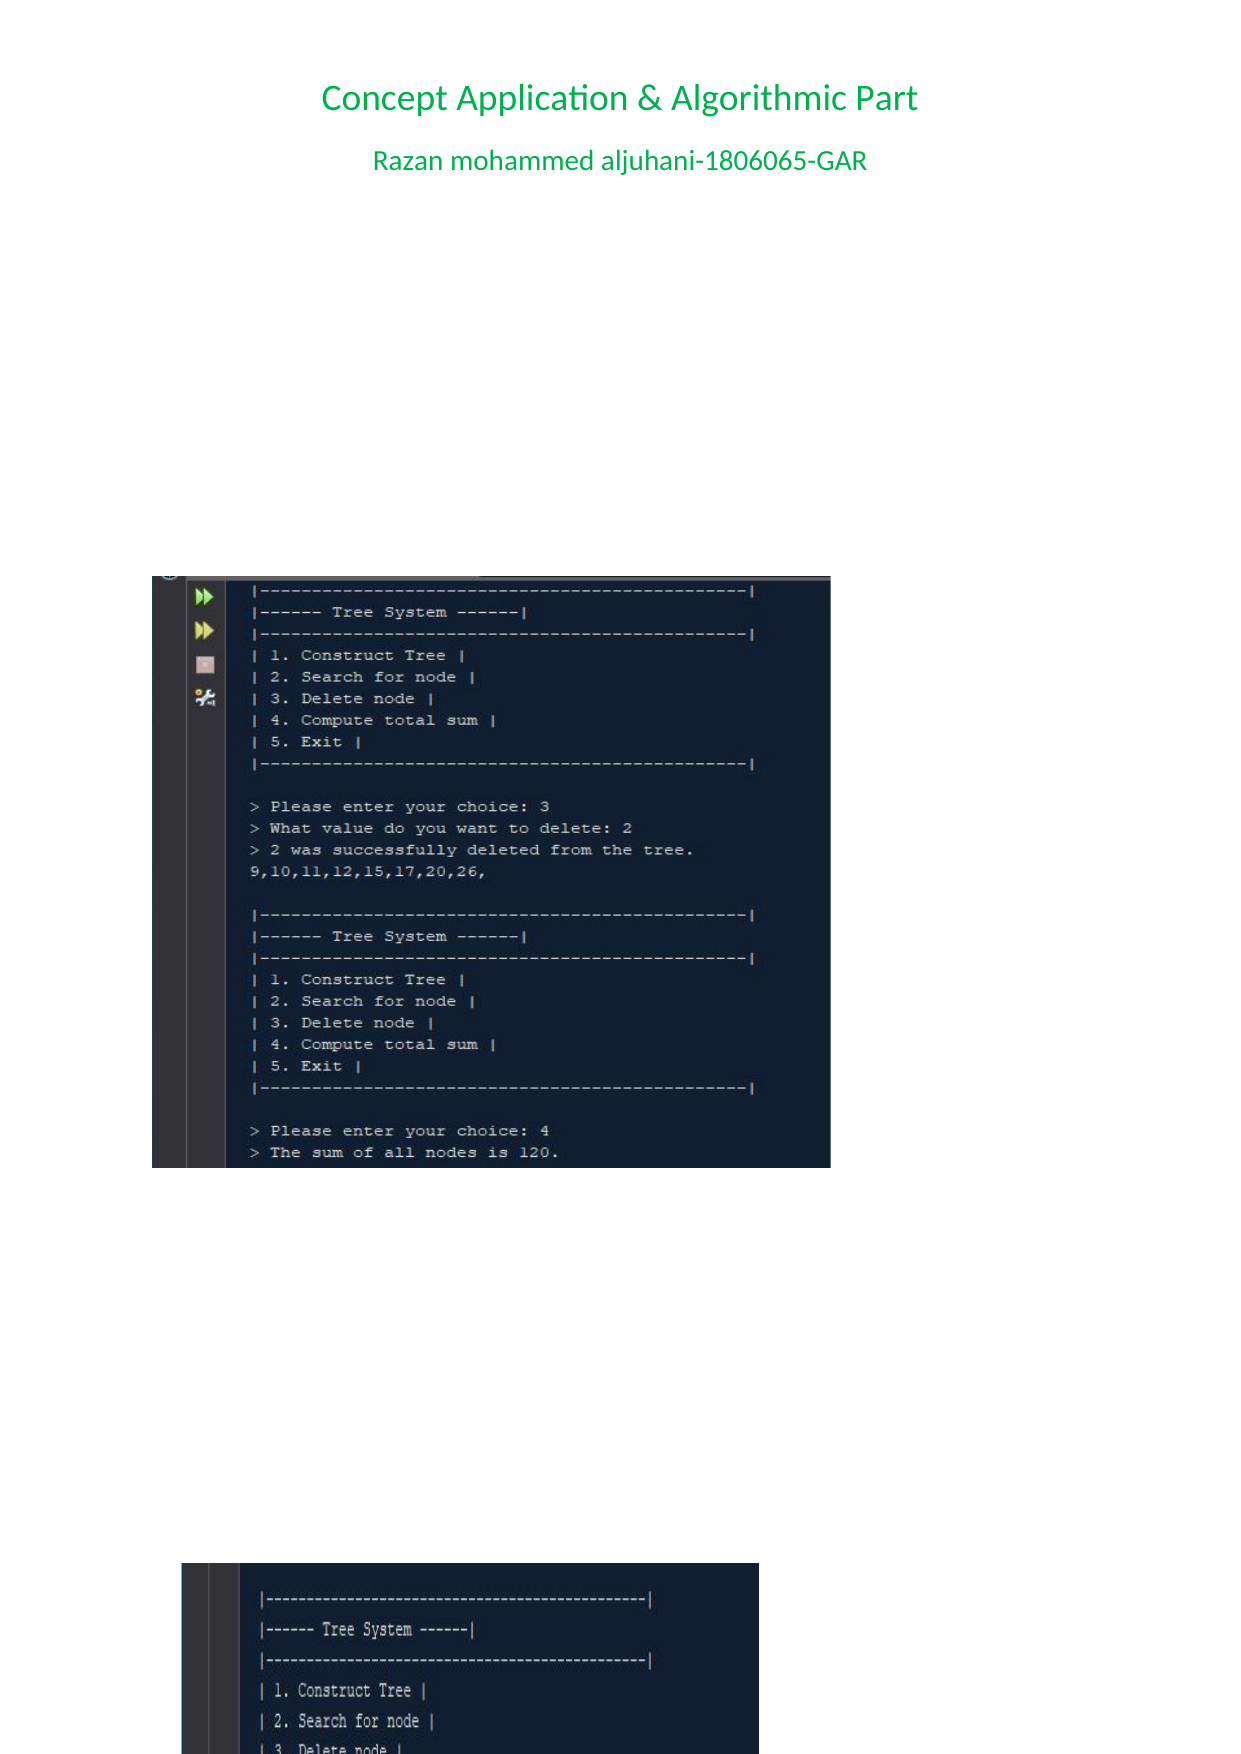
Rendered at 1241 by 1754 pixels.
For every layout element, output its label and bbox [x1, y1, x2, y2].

picture [152, 576, 831, 1168]
picture [181, 1563, 759, 1754]
